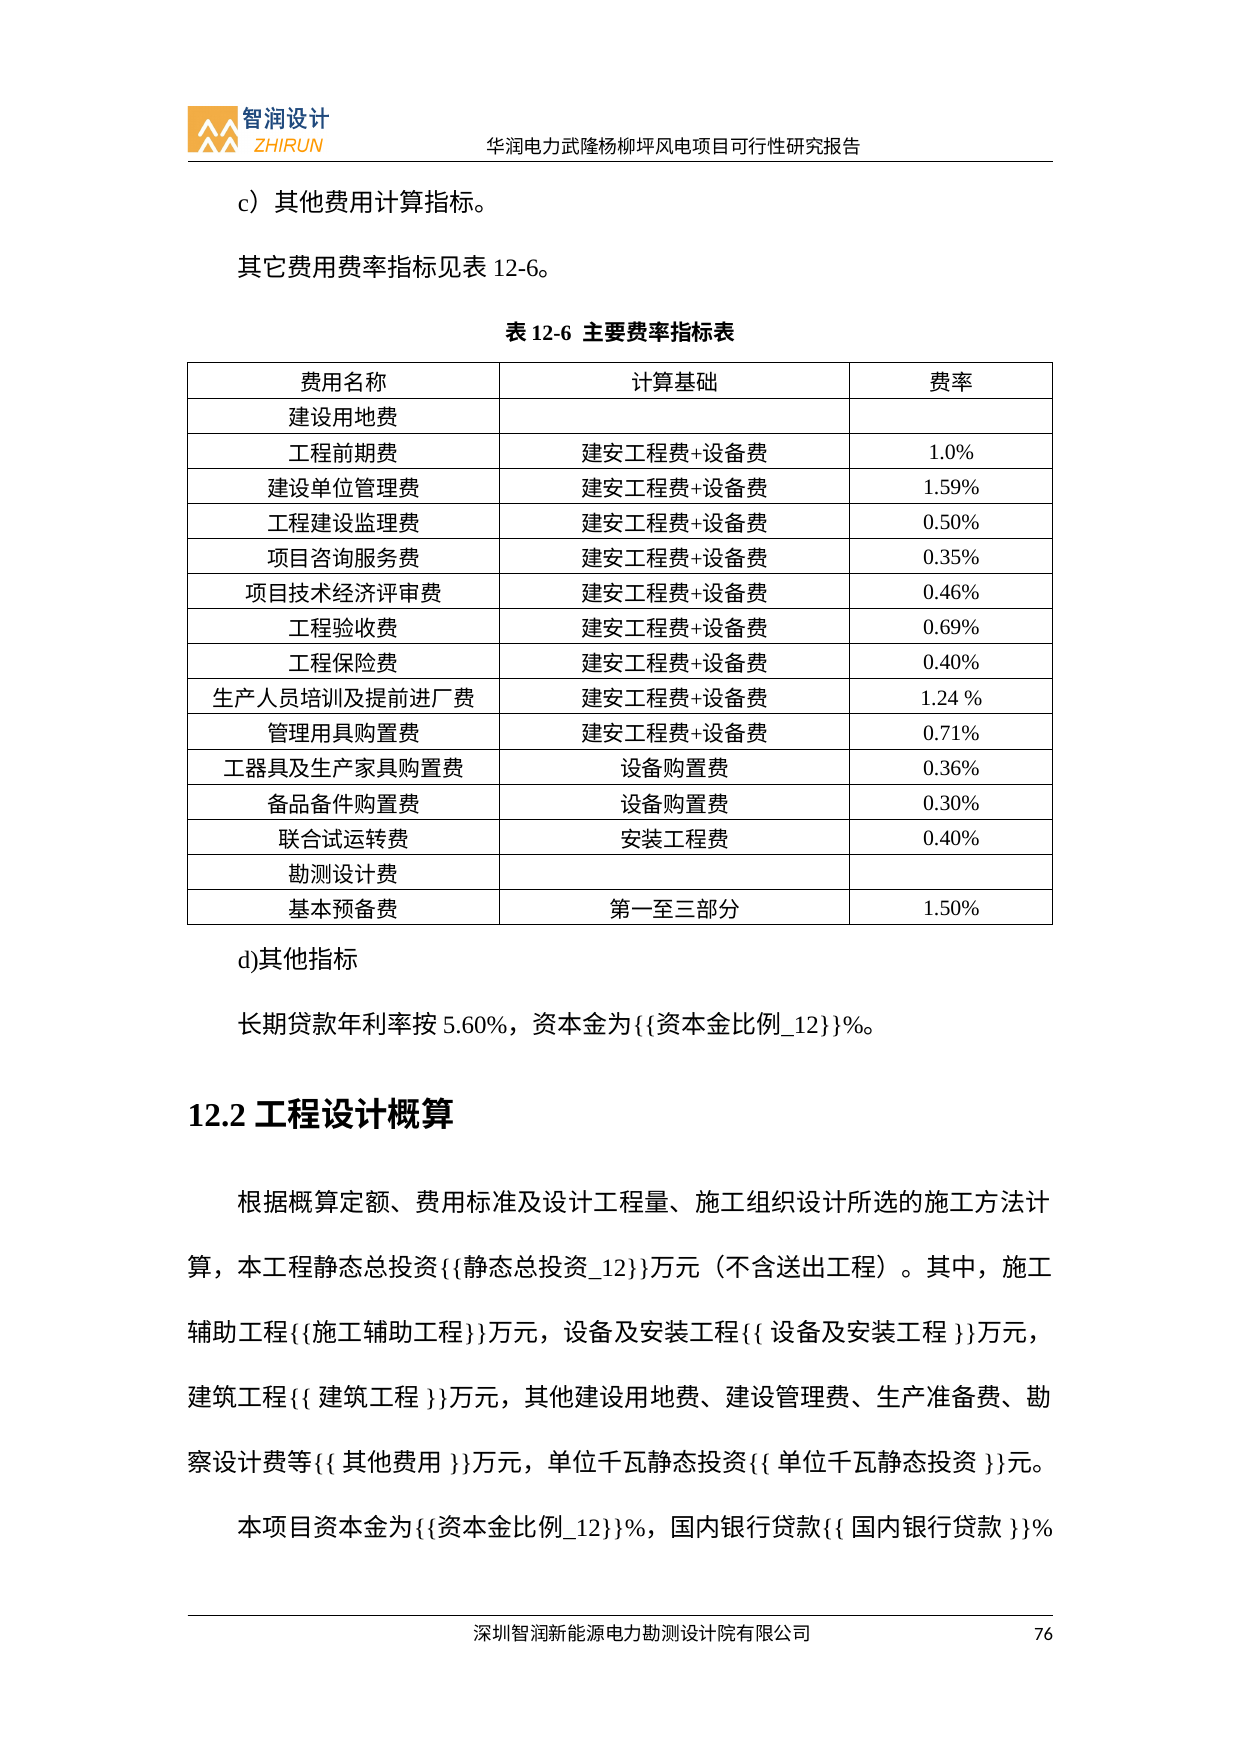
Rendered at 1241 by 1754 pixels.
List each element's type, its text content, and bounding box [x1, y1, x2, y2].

table_cell 0.46% [850, 574, 1052, 608]
text 根据概算定额、费用标准及设计工程量、施工组织设计所选的施工方法计算，本工程静态总投资{{静态总投资_12}}万元（不含送出工程）。其中，施工辅助工程{{施工辅助工程}}万元，设备及安装工程{{ 设备及安装工程 }}万元，建筑工程{{ 建筑工程 }}万元，其他建设用地费、建设管理费、生产准备费、勘察设计费等{{ 其他费用 }}万元，单位千瓦静态投资{{ 单位千瓦静态投资 }}元。 [187, 1168, 1053, 1493]
table_cell 1.59% [850, 469, 1052, 503]
table_cell 工器具及生产家具购置费 [188, 750, 499, 783]
table_cell 设备购置费 [500, 785, 849, 819]
table_cell 1.0% [850, 434, 1052, 468]
table_cell 勘测设计费 [188, 855, 499, 889]
text d)其他指标 [187, 925, 1053, 990]
table_header 费用名称 [188, 363, 499, 397]
text 本项目资本金为{{资本金比例_12}}%，国内银行贷款{{ 国内银行贷款 }}%，建设期贷款利息{{建设期贷款利息_12}}元，工程动态总投资{{ 动态总投资_12 }}万元，单位千瓦动态投资{{ 单位千瓦动态投资 }}元。 [187, 1493, 1053, 1558]
table_cell 工程前期费 [188, 434, 499, 468]
table_cell 设备购置费 [500, 750, 849, 783]
text c）其他费用计算指标。 [187, 168, 1053, 233]
table_header 计算基础 [500, 363, 849, 397]
table_cell 建设单位管理费 [188, 469, 499, 503]
table_cell 0.40% [850, 644, 1052, 678]
table_cell 工程建设监理费 [188, 504, 499, 538]
table_cell 联合试运转费 [188, 820, 499, 854]
table_cell 0.30% [850, 785, 1052, 819]
table_cell 建安工程费+设备费 [500, 504, 849, 538]
text 长期贷款年利率按5.60%，资本金为{{资本金比例_12}}%。 [187, 990, 1053, 1055]
table_cell [500, 855, 849, 889]
table_cell 建安工程费+设备费 [500, 679, 849, 713]
table_cell 建安工程费+设备费 [500, 609, 849, 643]
table_cell 0.40% [850, 820, 1052, 854]
table_cell 管理用具购置费 [188, 714, 499, 748]
table_cell [500, 399, 849, 432]
table_cell 第一至三部分 [500, 890, 849, 924]
table_cell 建安工程费+设备费 [500, 434, 849, 468]
picture [187, 103, 330, 154]
table_cell 建安工程费+设备费 [500, 539, 849, 573]
subtitle 12.2 工程设计概算 [187, 1087, 1053, 1136]
table_cell 建安工程费+设备费 [500, 644, 849, 678]
text 其它费用费率指标见表12-6。 [187, 233, 1053, 298]
table_cell 工程保险费 [188, 644, 499, 678]
table_cell 基本预备费 [188, 890, 499, 924]
table_cell 建安工程费+设备费 [500, 574, 849, 608]
table_cell 0.50% [850, 504, 1052, 538]
table_header 费率 [850, 363, 1052, 397]
table_cell 0.35% [850, 539, 1052, 573]
table_cell 建安工程费+设备费 [500, 469, 849, 503]
table_cell 0.71% [850, 714, 1052, 748]
table_cell 1.24 % [850, 679, 1052, 713]
table_cell 生产人员培训及提前进厂费 [188, 679, 499, 713]
table_cell [850, 855, 1052, 889]
table_cell 备品备件购置费 [188, 785, 499, 819]
table_cell 0.69% [850, 609, 1052, 643]
table_cell 建设用地费 [188, 399, 499, 432]
table_cell 0.36% [850, 750, 1052, 783]
table_cell 项目技术经济评审费 [188, 574, 499, 608]
table_cell 建安工程费+设备费 [500, 714, 849, 748]
table_cell 工程验收费 [188, 609, 499, 643]
table_cell [850, 399, 1052, 432]
text 表12-6 主要费率指标表 [187, 314, 1053, 347]
table_cell 1.50% [850, 890, 1052, 924]
table_cell 安装工程费 [500, 820, 849, 854]
table_cell 项目咨询服务费 [188, 539, 499, 573]
